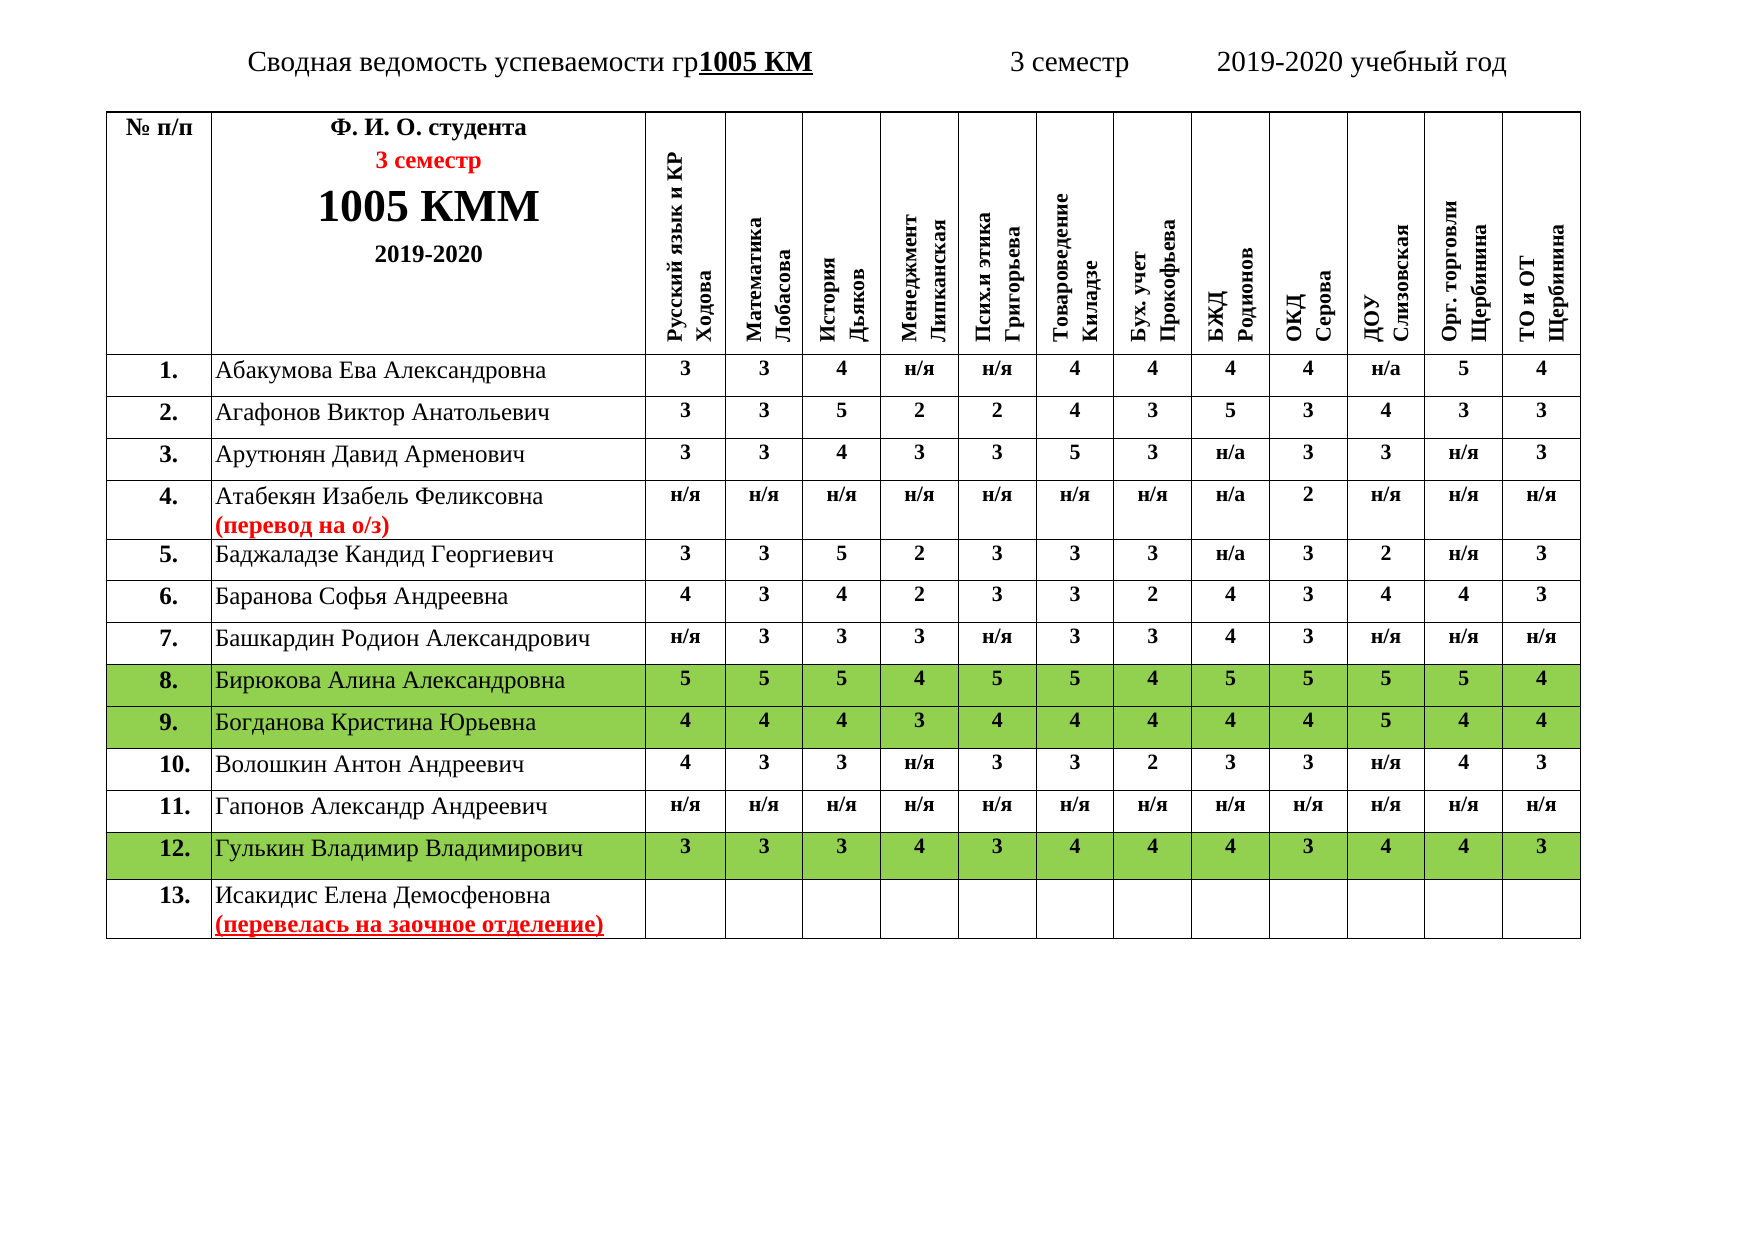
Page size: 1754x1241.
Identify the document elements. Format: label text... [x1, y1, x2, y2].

table_cell 2 [1114, 581, 1191, 622]
table_cell 4 [1037, 707, 1113, 748]
table_header Орг. торговли Щербинина [1425, 113, 1502, 354]
table_cell 3 [1037, 581, 1113, 622]
table_cell 4 [1114, 833, 1191, 879]
table_cell н/я [1114, 481, 1191, 538]
table_cell н/а [1192, 540, 1269, 580]
table_cell [803, 880, 880, 938]
table_cell 3 [1270, 749, 1347, 790]
table_cell Исакидис Елена Демосфеновна (перевелась на заочное отделение) [212, 880, 645, 938]
table_header Бух. учет Прокофьева [1114, 113, 1191, 354]
table_header Математика Лобасова [726, 113, 802, 354]
table_header ДОУ Слизовская [1348, 113, 1424, 354]
table_cell 4 [1425, 833, 1502, 879]
table_cell 3 [1270, 397, 1347, 438]
table_cell 4 [726, 707, 802, 748]
table_cell н/я [1114, 791, 1191, 832]
table_cell 4 [1114, 665, 1191, 706]
table_cell Арутюнян Давид Арменович [212, 439, 645, 480]
table_cell н/я [646, 623, 725, 664]
table_cell [1270, 880, 1347, 938]
table_cell 3 [1425, 397, 1502, 438]
table_cell н/я [959, 791, 1036, 832]
table_cell н/я [803, 481, 880, 538]
table_cell [1503, 880, 1580, 938]
table_cell 4 [803, 707, 880, 748]
table_cell [107, 439, 211, 480]
table_cell Абакумова Ева Александровна [212, 355, 645, 396]
table_cell 3 [1503, 833, 1580, 879]
table_cell 3 [959, 833, 1036, 879]
table_cell 3 [1503, 439, 1580, 480]
table_cell 2 [959, 397, 1036, 438]
table_cell [107, 623, 211, 664]
table_cell н/я [726, 791, 802, 832]
table_header ОКД Серова [1270, 113, 1347, 354]
table_cell 3 [803, 623, 880, 664]
table_cell н/я [881, 481, 958, 538]
table_cell 4 [881, 665, 958, 706]
table_cell 4 [646, 581, 725, 622]
table_cell 4 [803, 439, 880, 480]
table_cell Богданова Кристина Юрьевна [212, 707, 645, 748]
table_cell н/я [1348, 623, 1424, 664]
table_cell н/я [881, 749, 958, 790]
table_cell 4 [803, 355, 880, 396]
table_cell 3 [959, 749, 1036, 790]
table_cell 4 [1192, 833, 1269, 879]
table_cell н/я [881, 791, 958, 832]
table_cell н/я [959, 623, 1036, 664]
table_cell 3 [646, 833, 725, 879]
table_cell 4 [646, 749, 725, 790]
table_cell 3 [726, 540, 802, 580]
table_cell Бирюкова Алина Александровна [212, 665, 645, 706]
table_header Русский язык и КР Ходова [646, 113, 725, 354]
table_cell 3 [1114, 439, 1191, 480]
table_cell 3 [726, 581, 802, 622]
table_cell [646, 880, 725, 938]
table_cell Башкардин Родион Александрович [212, 623, 645, 664]
table_cell н/я [646, 791, 725, 832]
table_cell 4 [1037, 833, 1113, 879]
table_cell 2 [1270, 481, 1347, 538]
table_cell н/я [1503, 623, 1580, 664]
table_cell 4 [1503, 355, 1580, 396]
table_cell Баджаладзе Кандид Георгиевич [212, 540, 645, 580]
table_cell 3 [803, 833, 880, 879]
table_cell 4 [803, 581, 880, 622]
table_cell 5 [726, 665, 802, 706]
table_cell [107, 749, 211, 790]
table_header БЖД Родионов [1192, 113, 1269, 354]
table_cell 3 [1503, 581, 1580, 622]
table_cell 3 [1192, 749, 1269, 790]
table_header Менеджмент Липканская [881, 113, 958, 354]
table_cell [107, 707, 211, 748]
table_cell 3 [1270, 581, 1347, 622]
table_cell [107, 540, 211, 580]
table_cell 5 [1425, 665, 1502, 706]
text Сводная ведомость успеваемости гр1005 КМ 3 семестр 2019-2020 учебный год [118, 44, 1636, 78]
table_cell 3 [1270, 439, 1347, 480]
table_cell 4 [1114, 355, 1191, 396]
table_cell 2 [1348, 540, 1424, 580]
table_header Псих.и этика Григорьева [959, 113, 1036, 354]
table_cell 5 [803, 540, 880, 580]
table_cell Гулькин Владимир Владимирович [212, 833, 645, 879]
table_cell 3 [646, 439, 725, 480]
table_cell [726, 880, 802, 938]
table_cell Агафонов Виктор Анатольевич [212, 397, 645, 438]
table_cell 4 [1114, 707, 1191, 748]
table_cell 4 [1503, 665, 1580, 706]
table_header № п/п [107, 113, 211, 354]
table_cell 5 [1425, 355, 1502, 396]
table_cell 5 [959, 665, 1036, 706]
table_cell 5 [803, 665, 880, 706]
table_cell [1037, 880, 1113, 938]
table_cell н/я [881, 355, 958, 396]
table_cell 5 [1192, 397, 1269, 438]
table_cell н/я [726, 481, 802, 538]
table_cell 4 [881, 833, 958, 879]
table_cell 4 [1270, 707, 1347, 748]
table_cell [107, 665, 211, 706]
table_cell 3 [726, 623, 802, 664]
table_cell 5 [646, 665, 725, 706]
table_cell 3 [1270, 833, 1347, 879]
table_cell Атабекян Изабель Феликсовна (перевод на о/з) [212, 481, 645, 538]
table_cell н/а [1348, 355, 1424, 396]
table_cell 3 [1270, 540, 1347, 580]
table_cell 4 [1348, 833, 1424, 879]
table_cell 2 [881, 540, 958, 580]
table_cell 4 [1425, 749, 1502, 790]
table_cell [1192, 880, 1269, 938]
table_cell 3 [1503, 749, 1580, 790]
table_cell 4 [959, 707, 1036, 748]
table_cell 3 [646, 397, 725, 438]
table_header Ф. И. О. студента 3 семестр 1005 КММ 2019-2020 [212, 113, 645, 354]
table_cell [1348, 880, 1424, 938]
table_cell 5 [1270, 665, 1347, 706]
table_cell 3 [726, 355, 802, 396]
table_cell 3 [1114, 540, 1191, 580]
table_cell н/я [1270, 791, 1347, 832]
table_cell 3 [726, 439, 802, 480]
table_cell н/я [1425, 540, 1502, 580]
table_cell 5 [1037, 665, 1113, 706]
table_cell [107, 481, 211, 538]
table_cell 3 [1037, 540, 1113, 580]
table_cell 2 [1114, 749, 1191, 790]
table_cell н/я [1037, 791, 1113, 832]
table_cell [107, 581, 211, 622]
table_cell н/а [1192, 481, 1269, 538]
table_cell 3 [881, 707, 958, 748]
table_cell 3 [1114, 623, 1191, 664]
table_cell 3 [1503, 397, 1580, 438]
table_cell н/я [1037, 481, 1113, 538]
table_cell н/я [1425, 791, 1502, 832]
table_cell 3 [1348, 439, 1424, 480]
table_cell н/я [1348, 481, 1424, 538]
table_cell 4 [1037, 355, 1113, 396]
table_cell [107, 355, 211, 396]
table_cell 5 [1037, 439, 1113, 480]
table_cell 4 [1503, 707, 1580, 748]
table_cell н/я [1348, 749, 1424, 790]
table_cell н/я [646, 481, 725, 538]
table_header ТО и ОТ Щербинина [1503, 113, 1580, 354]
table_cell 4 [1192, 581, 1269, 622]
table_header История Дьяков [803, 113, 880, 354]
table_cell 3 [1037, 749, 1113, 790]
table_cell 3 [1270, 623, 1347, 664]
table_cell н/я [803, 791, 880, 832]
table_cell н/я [959, 481, 1036, 538]
table_cell Баранова Софья Андреевна [212, 581, 645, 622]
table_cell н/я [1348, 791, 1424, 832]
table_cell 3 [726, 749, 802, 790]
table_cell 5 [1348, 707, 1424, 748]
table_cell Волошкин Антон Андреевич [212, 749, 645, 790]
table_cell 3 [726, 833, 802, 879]
table_cell 3 [726, 397, 802, 438]
table_cell 3 [1503, 540, 1580, 580]
table_cell н/я [1192, 791, 1269, 832]
table_cell 3 [959, 540, 1036, 580]
table_cell [107, 791, 211, 832]
table_cell 4 [1348, 581, 1424, 622]
table_cell [1425, 880, 1502, 938]
table_cell н/я [1425, 439, 1502, 480]
table_cell н/а [1192, 439, 1269, 480]
table_cell 4 [1425, 707, 1502, 748]
table_cell 4 [1037, 397, 1113, 438]
table_cell 3 [1037, 623, 1113, 664]
table_cell 4 [1192, 707, 1269, 748]
table_cell 4 [1192, 623, 1269, 664]
table_header Товароведение Киладзе [1037, 113, 1113, 354]
table_cell н/я [1425, 623, 1502, 664]
table_cell 4 [1192, 355, 1269, 396]
table_cell н/я [1425, 481, 1502, 538]
table_cell 2 [881, 397, 958, 438]
table_cell Гапонов Александр Андреевич [212, 791, 645, 832]
table_cell 4 [1425, 581, 1502, 622]
table_cell н/я [1503, 791, 1580, 832]
table_cell 5 [803, 397, 880, 438]
table_cell 3 [881, 439, 958, 480]
table_cell 5 [1192, 665, 1269, 706]
table_cell 4 [1270, 355, 1347, 396]
table_cell н/я [1503, 481, 1580, 538]
table_cell 5 [1348, 665, 1424, 706]
table_cell [959, 880, 1036, 938]
table_cell 4 [1348, 397, 1424, 438]
table_cell 4 [646, 707, 725, 748]
table_cell 3 [881, 623, 958, 664]
table_cell [1114, 880, 1191, 938]
table_cell 3 [959, 581, 1036, 622]
table_cell 3 [646, 355, 725, 396]
table_cell 2 [881, 581, 958, 622]
table_cell 3 [1114, 397, 1191, 438]
table_cell [107, 880, 211, 938]
table_cell 3 [959, 439, 1036, 480]
table_cell [107, 397, 211, 438]
table_cell 3 [803, 749, 880, 790]
table_cell н/я [959, 355, 1036, 396]
table_cell [107, 833, 211, 879]
table_cell 3 [646, 540, 725, 580]
table_cell [881, 880, 958, 938]
